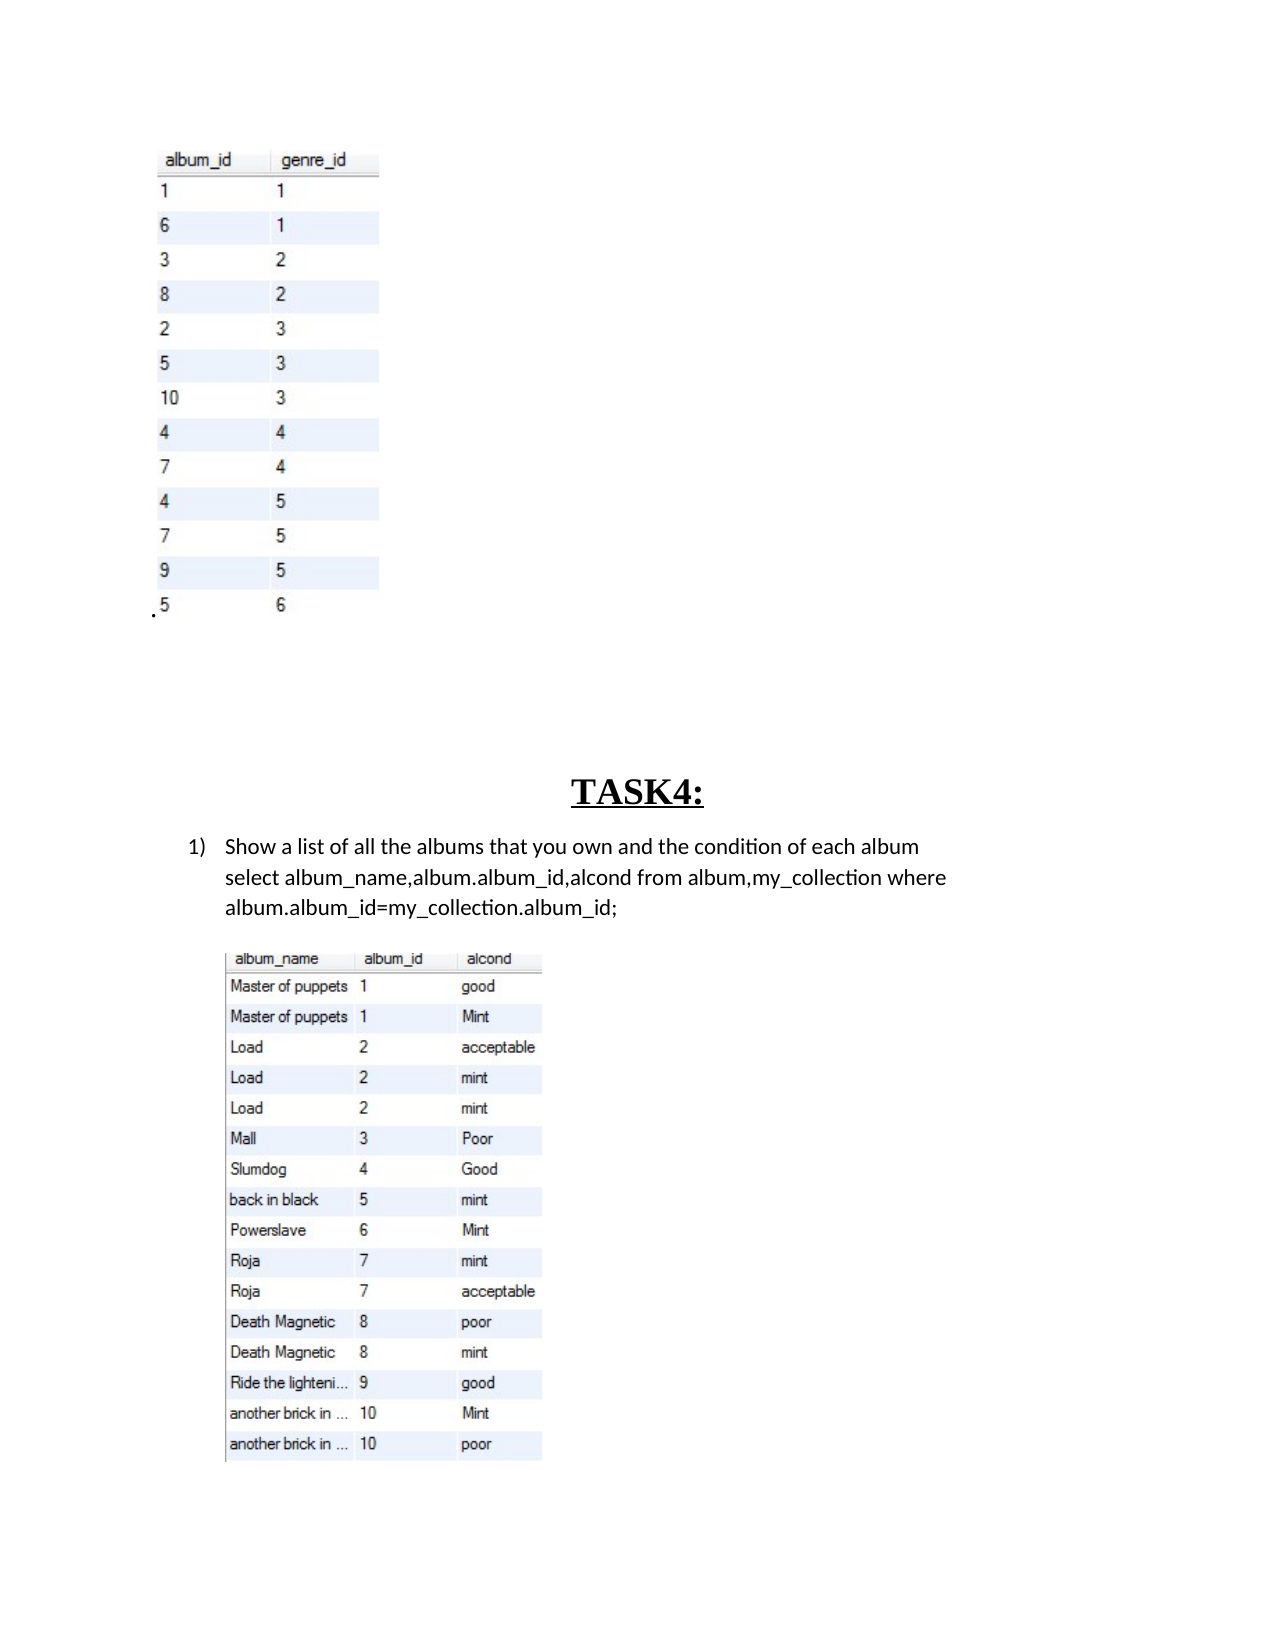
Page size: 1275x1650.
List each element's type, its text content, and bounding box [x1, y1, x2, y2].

list select album_name,album.album_id,alcond from album,my_collection where album.album_id=my_collection.album_id; [225, 863, 1125, 921]
text TASK4: [150, 769, 1125, 812]
picture [157, 150, 380, 618]
picture [225, 953, 543, 1462]
list Show a list of all the albums that you own and the condition of each album [187, 832, 1125, 860]
text . [150, 150, 1125, 623]
